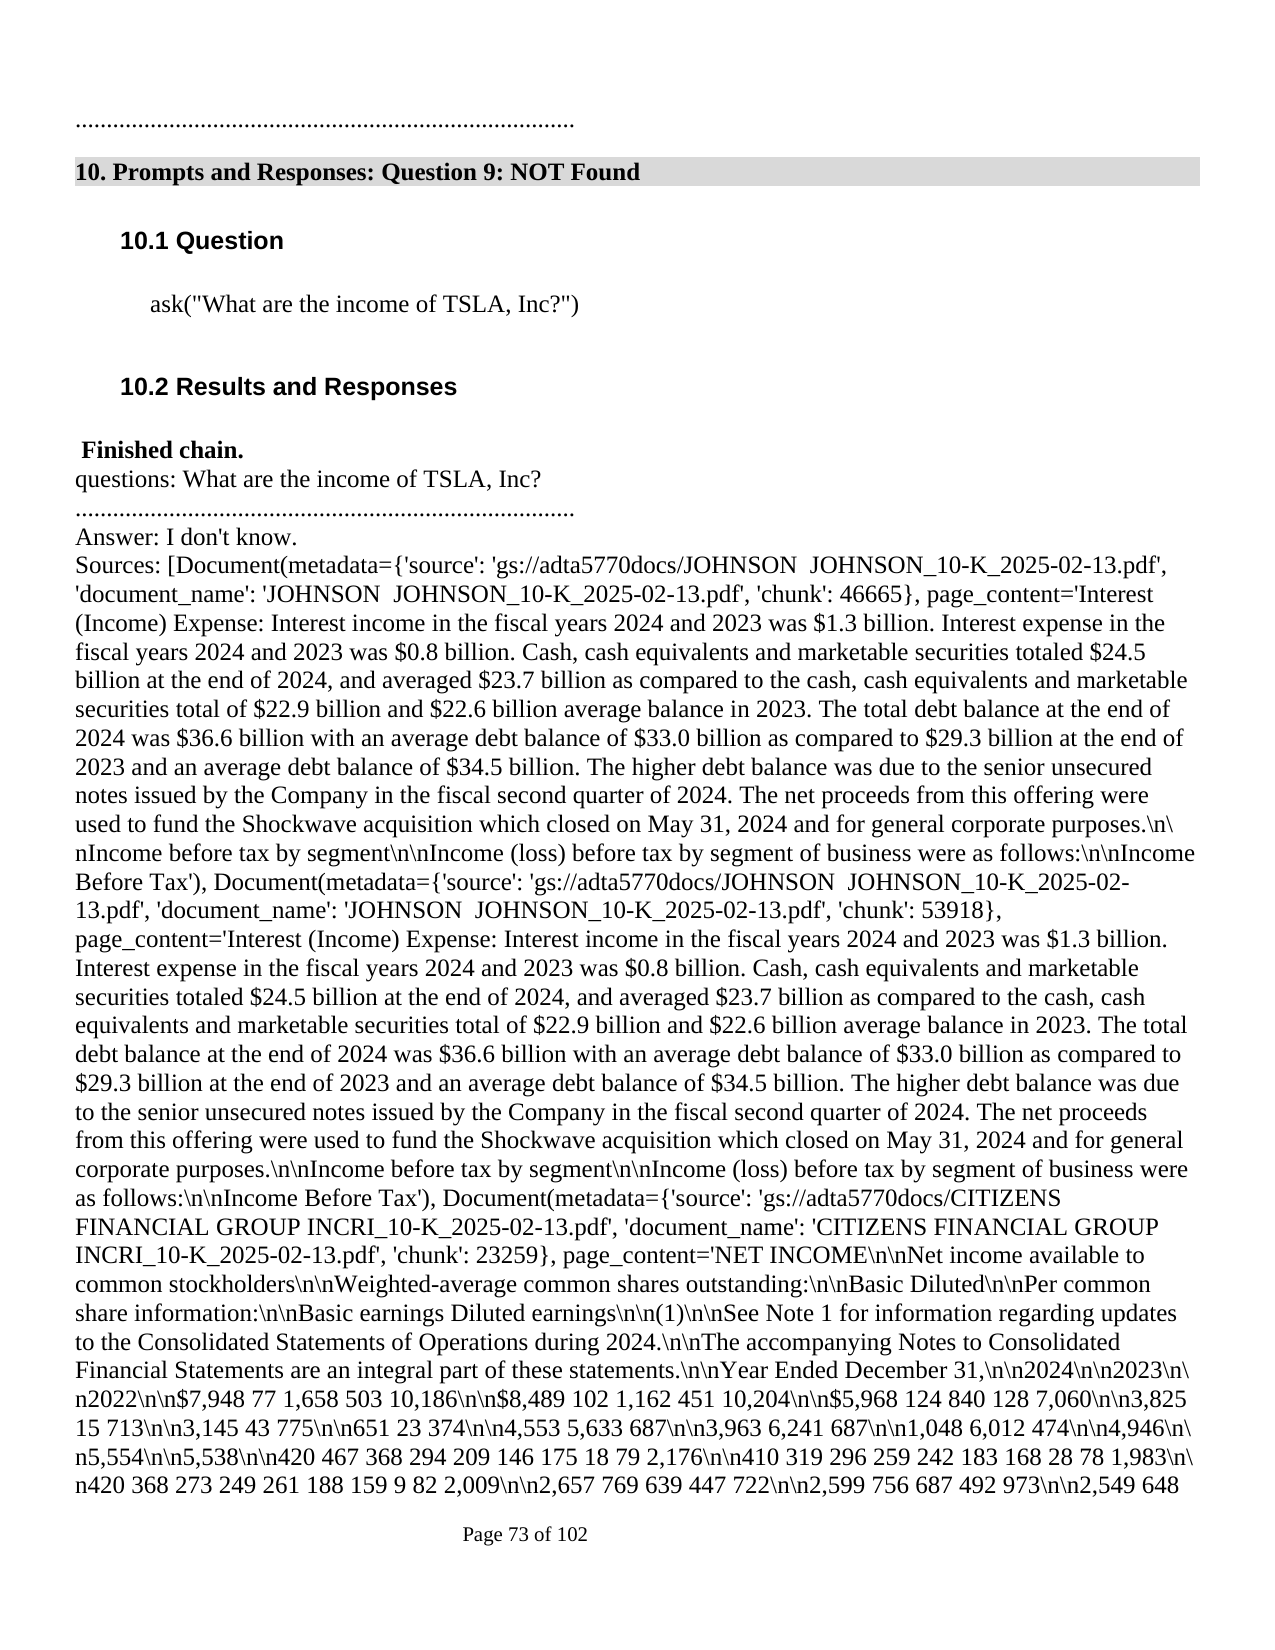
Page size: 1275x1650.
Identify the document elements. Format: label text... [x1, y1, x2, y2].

list Prompts and Responses: Question 9: NOT Found [75, 157, 1200, 186]
text ask("What are the income of TSLA, Inc?") [150, 289, 1200, 318]
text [75, 551, 1200, 1499]
text ................................................................................ [75, 493, 1200, 522]
subtitle Question [120, 226, 1200, 254]
text Finished chain. [75, 436, 1200, 464]
text Answer: I don't know. [75, 522, 1200, 551]
text questions: What are the income of TSLA, Inc? [75, 464, 1200, 493]
text ................................................................................ [75, 104, 1200, 132]
subtitle Results and Responses [120, 372, 1200, 401]
